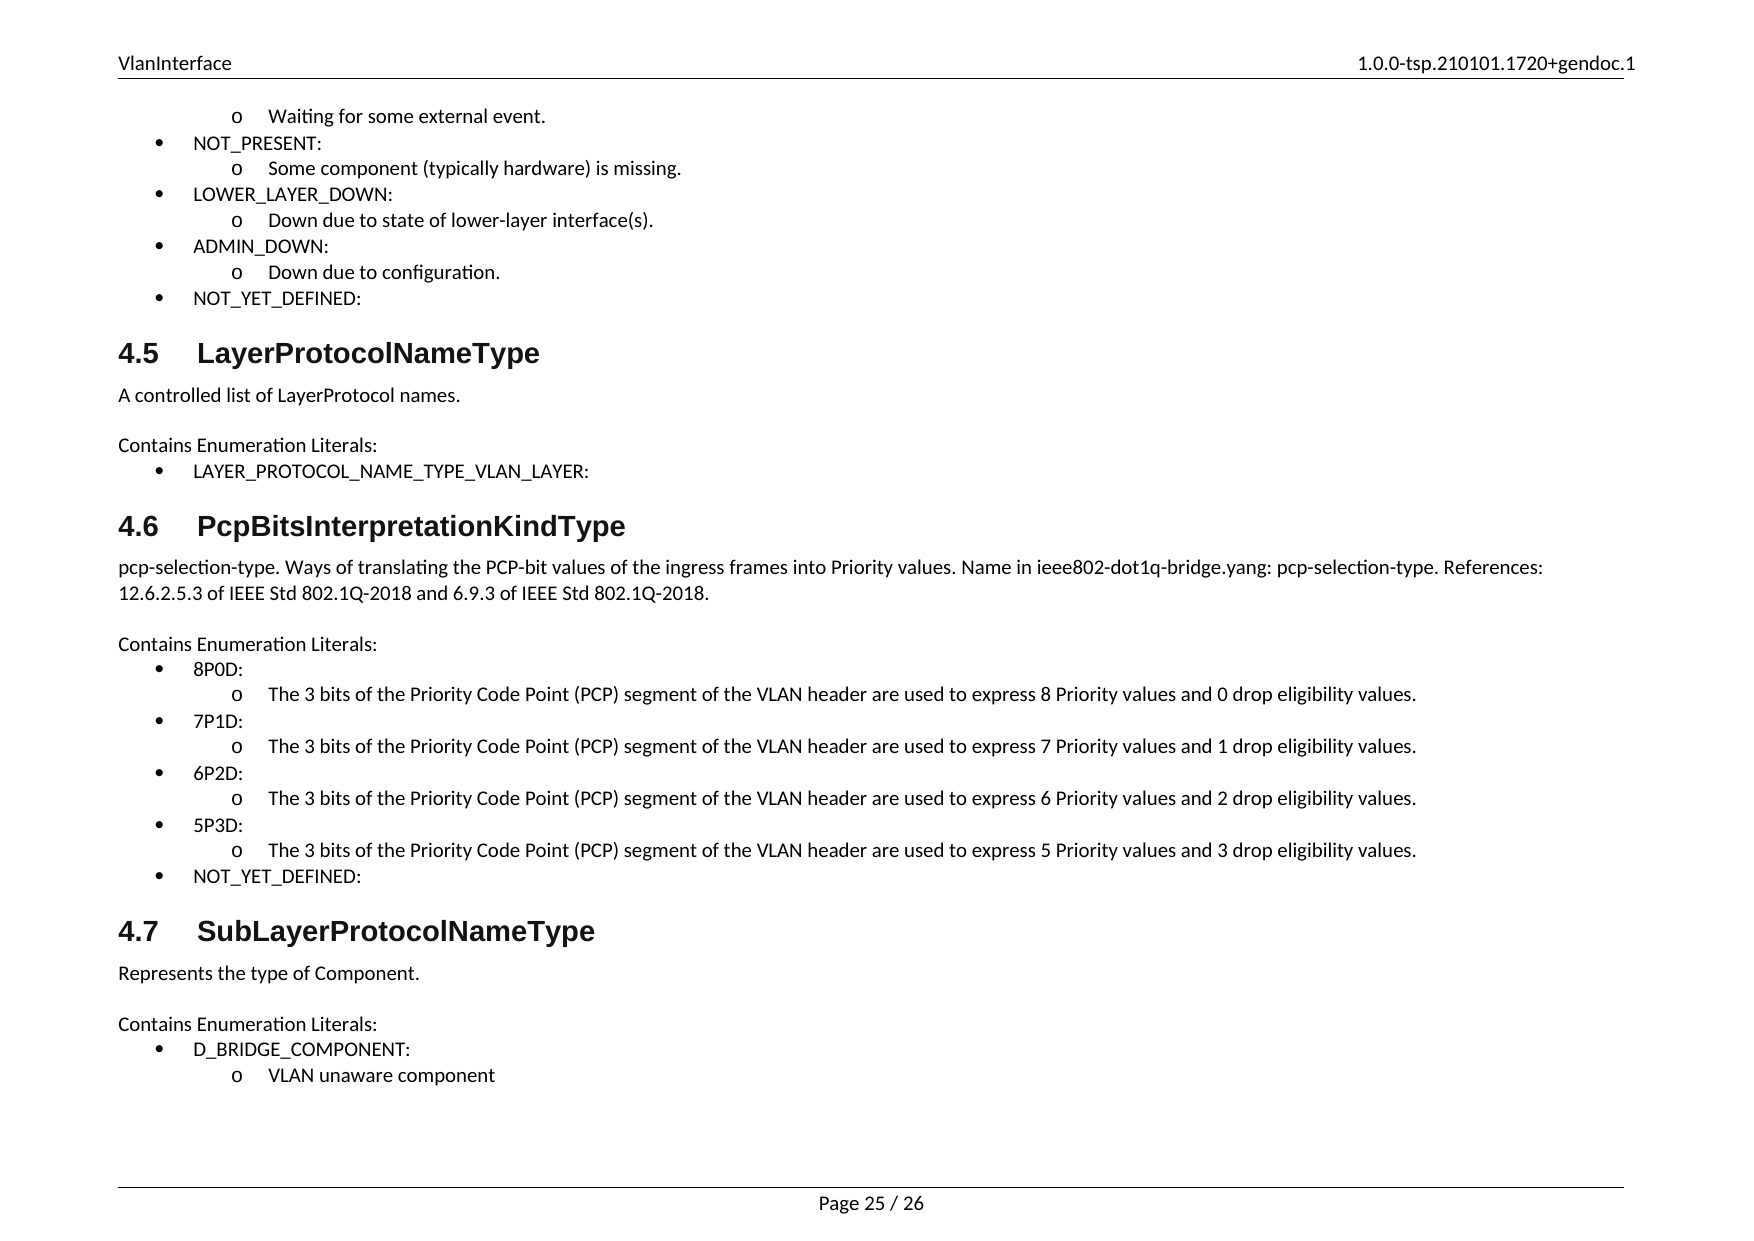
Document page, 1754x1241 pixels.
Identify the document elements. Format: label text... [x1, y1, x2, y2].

text Represents the type of Component. [118, 960, 1624, 986]
list The 3 bits of the Priority Code Point (PCP) segment of the VLAN header are used to express 7 Priority values and 1 drop eligibility values. [231, 733, 1624, 760]
text Contains Enumeration Literals: [118, 1011, 1624, 1036]
list The 3 bits of the Priority Code Point (PCP) segment of the VLAN header are used to express 5 Priority values and 3 drop eligibility values. [231, 837, 1624, 864]
subtitle PcpBitsInterpretationKindType [118, 508, 1624, 542]
list 8P0D: [156, 656, 1624, 682]
list 6P2D: [156, 760, 1624, 785]
list 5P3D: [156, 812, 1624, 837]
list The 3 bits of the Priority Code Point (PCP) segment of the VLAN header are used to express 6 Priority values and 2 drop eligibility values. [231, 785, 1624, 812]
list LOWER_LAYER_DOWN: [156, 182, 1624, 207]
list Down due to configuration. [231, 259, 1624, 285]
list Some component (typically hardware) is missing. [231, 155, 1624, 182]
text pcp-selection-type. Ways of translating the PCP-bit values of the ingress frames into Priority values. Name in ieee802-dot1q-bridge.yang: pcp-selection-type. References: 12.6.2.5.3 of IEEE Std 802.1Q-2018 and 6.9.3 of IEEE Std 802.1Q-2018. [118, 554, 1624, 605]
list VLAN unaware component [231, 1062, 1624, 1088]
list ADMIN_DOWN: [156, 233, 1624, 259]
list Waiting for some external event. [231, 103, 1624, 130]
list NOT_YET_DEFINED: [156, 285, 1624, 311]
subtitle LayerProtocolNameType [118, 336, 1624, 369]
text Contains Enumeration Literals: [118, 631, 1624, 656]
list Down due to state of lower-layer interface(s). [231, 207, 1624, 233]
list 7P1D: [156, 708, 1624, 733]
list LAYER_PROTOCOL_NAME_TYPE_VLAN_LAYER: [156, 458, 1624, 483]
text A controlled list of LayerProtocol names. [118, 382, 1624, 407]
list NOT_PRESENT: [156, 130, 1624, 155]
list D_BRIDGE_COMPONENT: [156, 1036, 1624, 1062]
list The 3 bits of the Priority Code Point (PCP) segment of the VLAN header are used to express 8 Priority values and 0 drop eligibility values. [231, 682, 1624, 708]
list NOT_YET_DEFINED: [156, 864, 1624, 889]
text Contains Enumeration Literals: [118, 433, 1624, 458]
subtitle SubLayerProtocolNameType [118, 914, 1624, 948]
